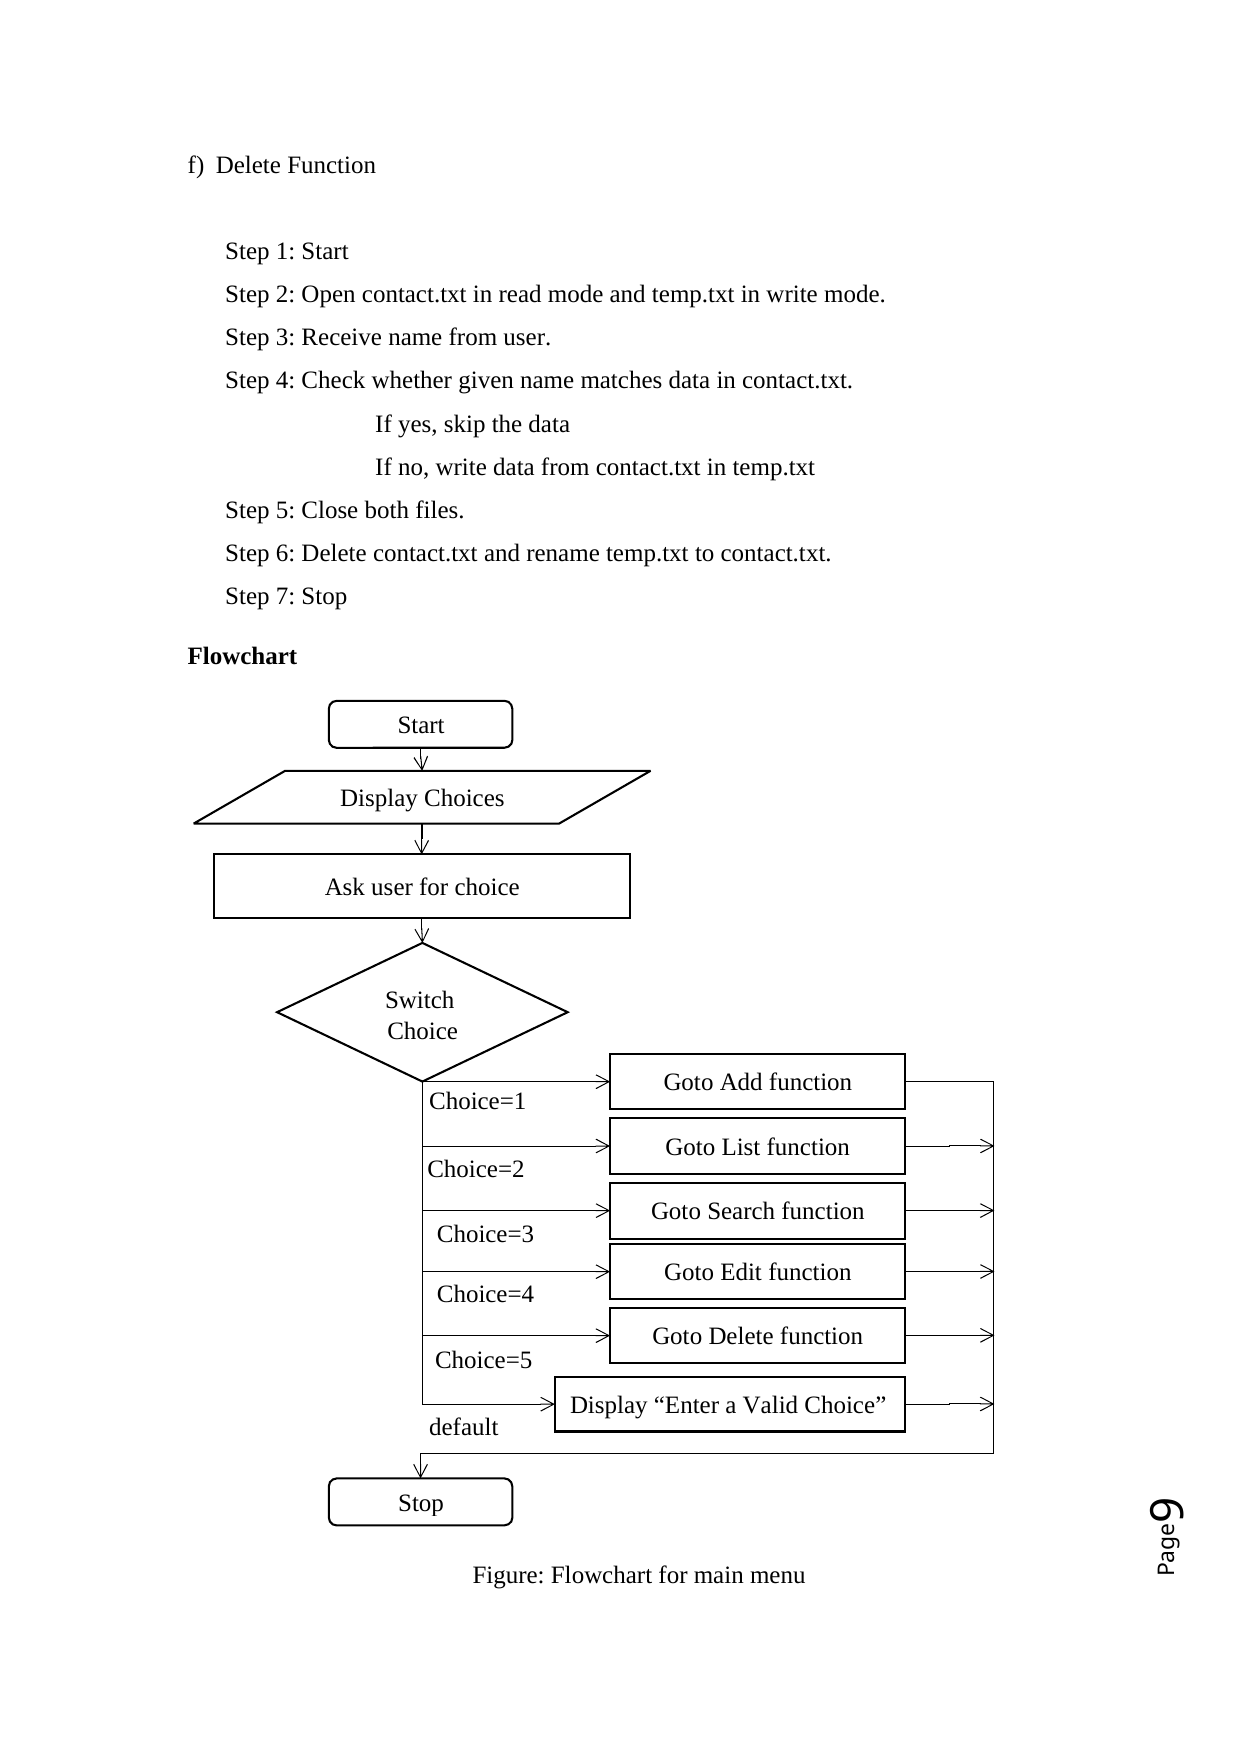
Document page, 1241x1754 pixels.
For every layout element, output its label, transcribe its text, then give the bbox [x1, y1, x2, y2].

list Step 1: Start [225, 236, 1090, 265]
list Step 4: Check whether given name matches data in contact.txt. [225, 366, 1090, 394]
list Step 5: Close both files. [225, 495, 1090, 524]
list Step 2: Open contact.txt in read mode and temp.txt in write mode. [225, 279, 1090, 308]
list Step 3: Receive name from user. [225, 322, 1090, 351]
list Step 6: Delete contact.txt and rename temp.txt to contact.txt. [225, 538, 1090, 567]
text Flowchart [187, 641, 1090, 670]
text Figure: Flowchart for main menu [187, 1560, 1090, 1588]
list Delete Function [187, 150, 1090, 179]
list If no, write data from contact.txt in temp.txt [225, 452, 1090, 481]
list Step 7: Stop [225, 581, 1090, 610]
list If yes, skip the data [225, 409, 1090, 437]
